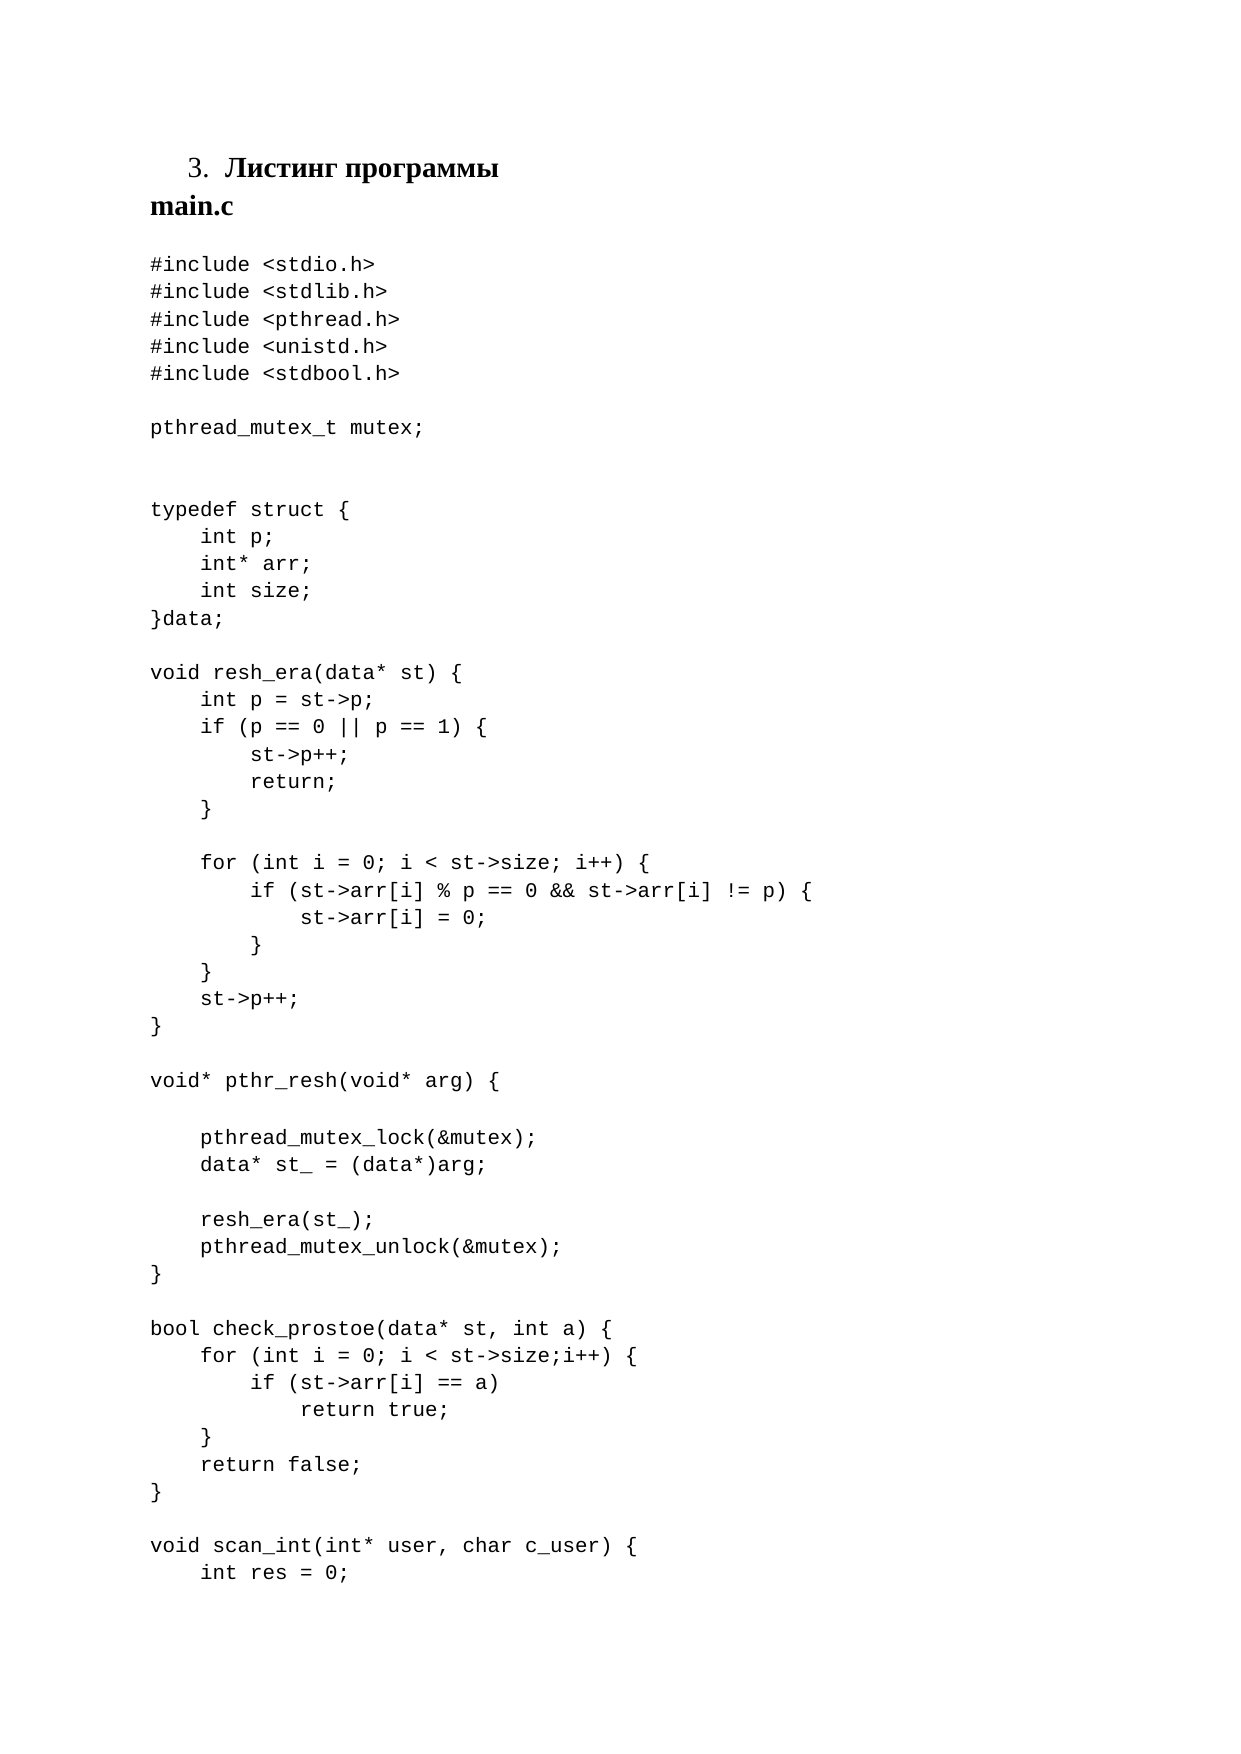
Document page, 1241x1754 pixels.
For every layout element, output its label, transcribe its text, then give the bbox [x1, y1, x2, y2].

text st->p++; [150, 988, 1090, 1012]
text } [150, 1263, 1090, 1287]
text for (int i = 0; i < st->size;i++) { [150, 1345, 1090, 1368]
text int p = st->p; [150, 689, 1090, 713]
text } [150, 1481, 1090, 1504]
text main.c [150, 188, 1090, 222]
text int res = 0; [150, 1562, 1090, 1586]
text void scan_int(int* user, char c_user) { [150, 1535, 1090, 1559]
text typedef struct { [150, 499, 1090, 523]
text return; [150, 771, 1090, 794]
text pthread_mutex_t mutex; [150, 417, 1090, 441]
text #include <pthread.h> [150, 309, 1090, 332]
text #include <unistd.h> [150, 336, 1090, 359]
text st->p++; [150, 744, 1090, 767]
text if (st->arr[i] % p == 0 && st->arr[i] != p) { [150, 879, 1090, 903]
text if (p == 0 || p == 1) { [150, 716, 1090, 740]
text } [150, 1426, 1090, 1450]
list Листинг программы [187, 150, 1090, 183]
text return false; [150, 1453, 1090, 1477]
text for (int i = 0; i < st->size; i++) { [150, 852, 1090, 876]
text } [150, 1016, 1090, 1039]
text #include <stdio.h> [150, 254, 1090, 278]
text pthread_mutex_unlock(&mutex); [150, 1236, 1090, 1260]
text st->arr[i] = 0; [150, 907, 1090, 930]
text resh_era(st_); [150, 1209, 1090, 1232]
text } [150, 961, 1090, 985]
text int size; [150, 581, 1090, 604]
text if (st->arr[i] == a) [150, 1372, 1090, 1396]
text } [150, 798, 1090, 822]
text void resh_era(data* st) { [150, 662, 1090, 686]
text data* st_ = (data*)arg; [150, 1154, 1090, 1178]
text return true; [150, 1399, 1090, 1423]
text void* pthr_resh(void* arg) { [150, 1070, 1090, 1093]
text int* arr; [150, 553, 1090, 577]
text #include <stdbool.h> [150, 363, 1090, 387]
text }data; [150, 608, 1090, 631]
text bool check_prostoe(data* st, int a) { [150, 1318, 1090, 1341]
text } [150, 934, 1090, 958]
text int p; [150, 526, 1090, 550]
text pthread_mutex_lock(&mutex); [150, 1127, 1090, 1151]
text #include <stdlib.h> [150, 281, 1090, 305]
